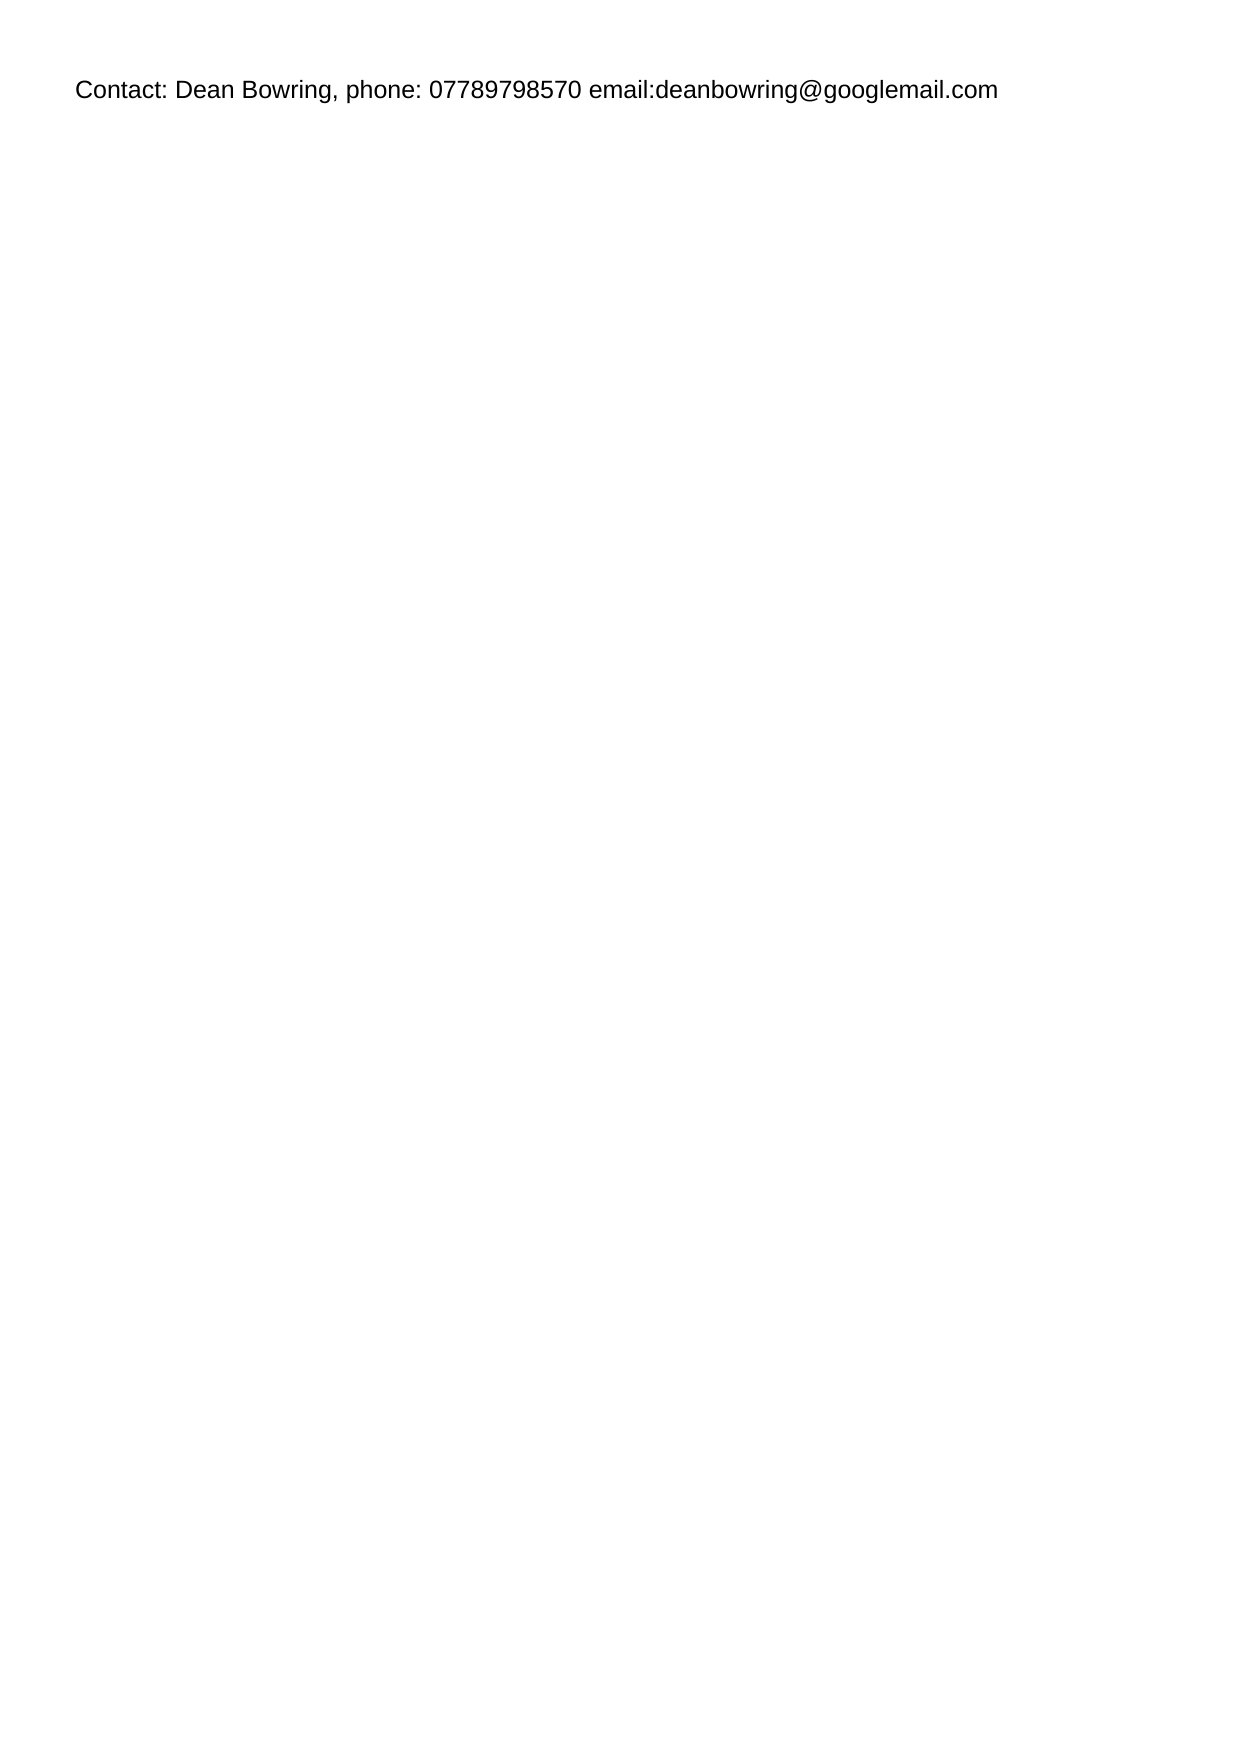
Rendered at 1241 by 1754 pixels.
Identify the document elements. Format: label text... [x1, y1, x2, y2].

text Contact: Dean Bowring, phone: 07789798570 email:deanbowring@googlemail.com [75, 75, 1165, 104]
